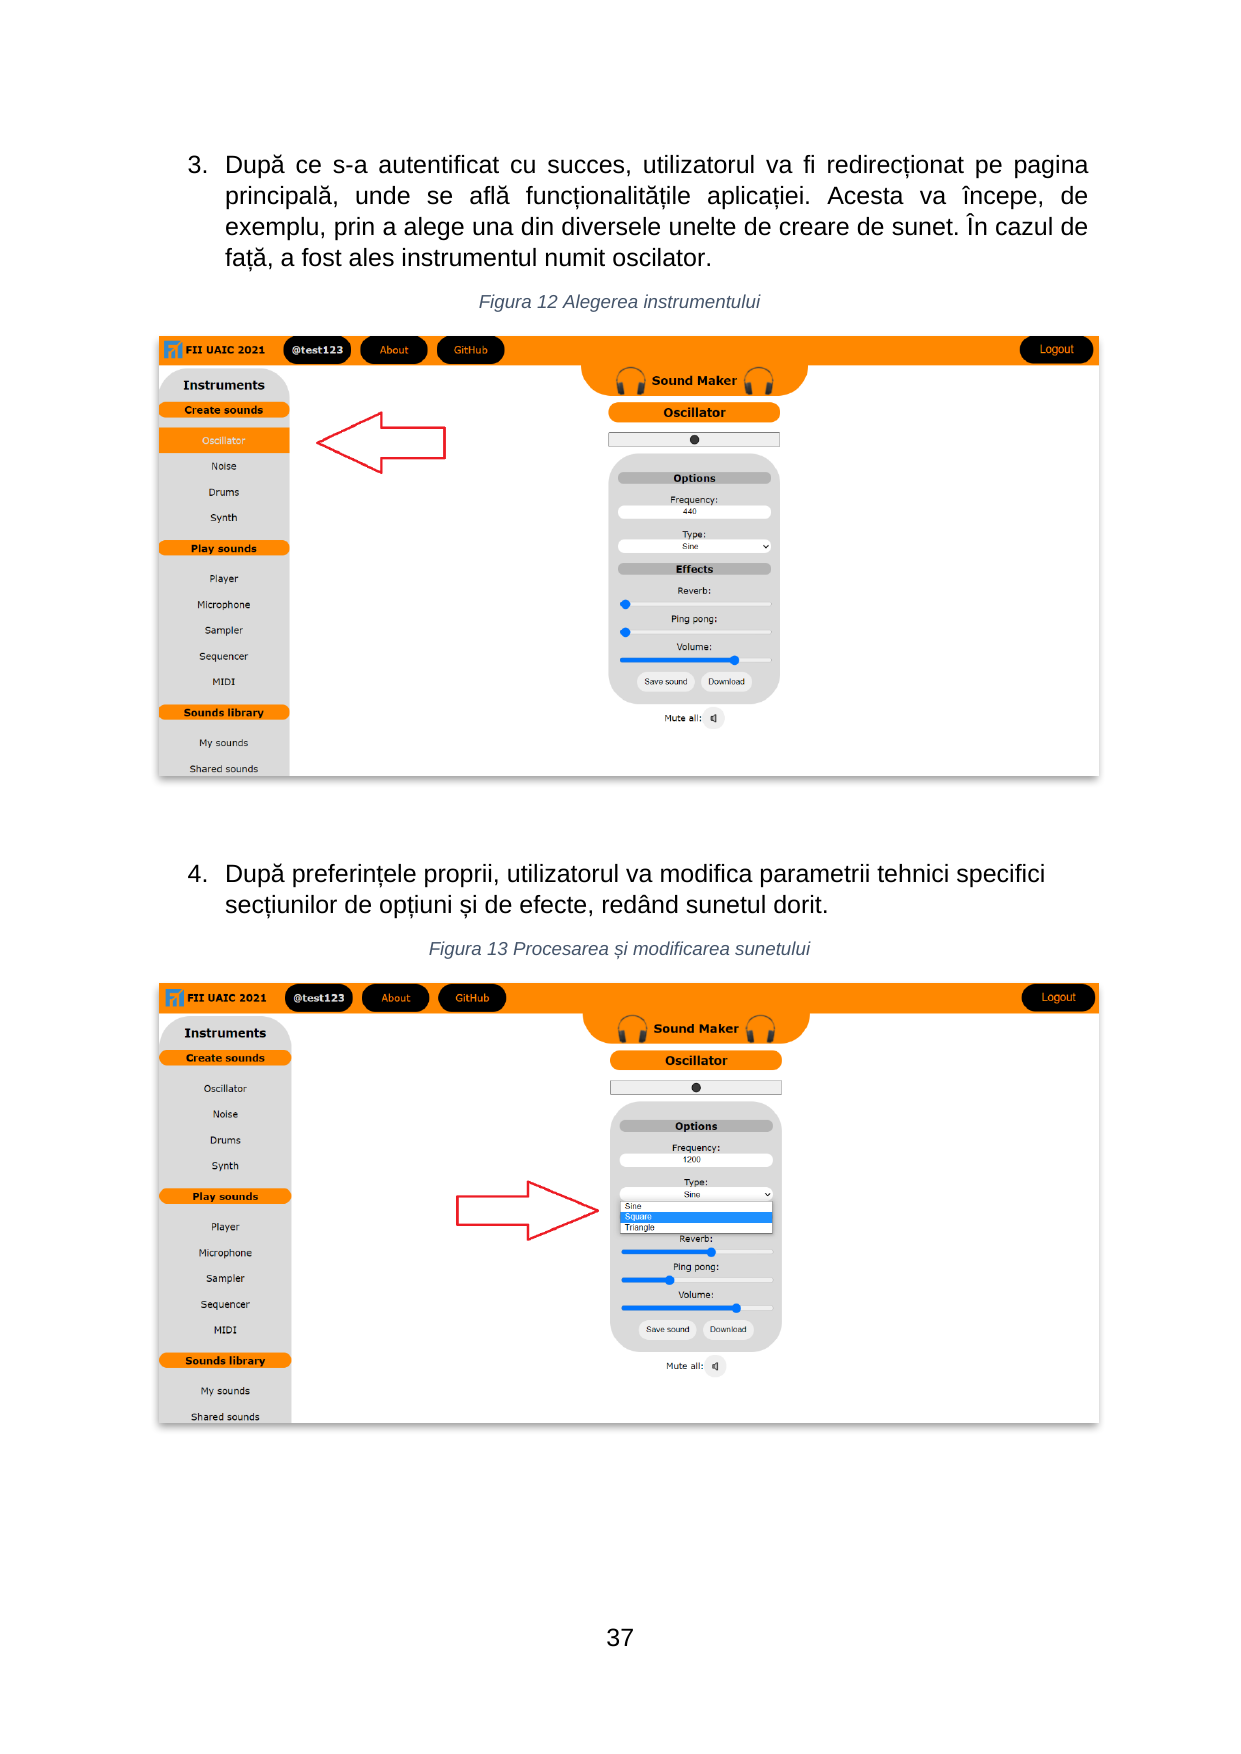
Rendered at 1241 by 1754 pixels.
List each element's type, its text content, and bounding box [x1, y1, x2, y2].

picture [159, 983, 1099, 1423]
picture [159, 336, 1099, 776]
list După preferințele proprii, utilizatorul va modifica parametrii tehnici specifici secțiunilor de opțiuni și de efecte, redând sunetul dorit. [187, 859, 1090, 919]
text Figura 12 Alegerea instrumentului [150, 291, 1090, 312]
list După ce s-a autentificat cu succes, utilizatorul va fi redirecționat pe pagina principală, unde se află funcționalitățile aplicației. Acesta va începe, de exemplu, prin a alege una din diversele unelte de creare de sunet. În cazul de față, a fost ales instrumentul numit oscilator. [187, 150, 1090, 272]
text Figura 13 Procesarea și modificarea sunetului [150, 938, 1090, 960]
